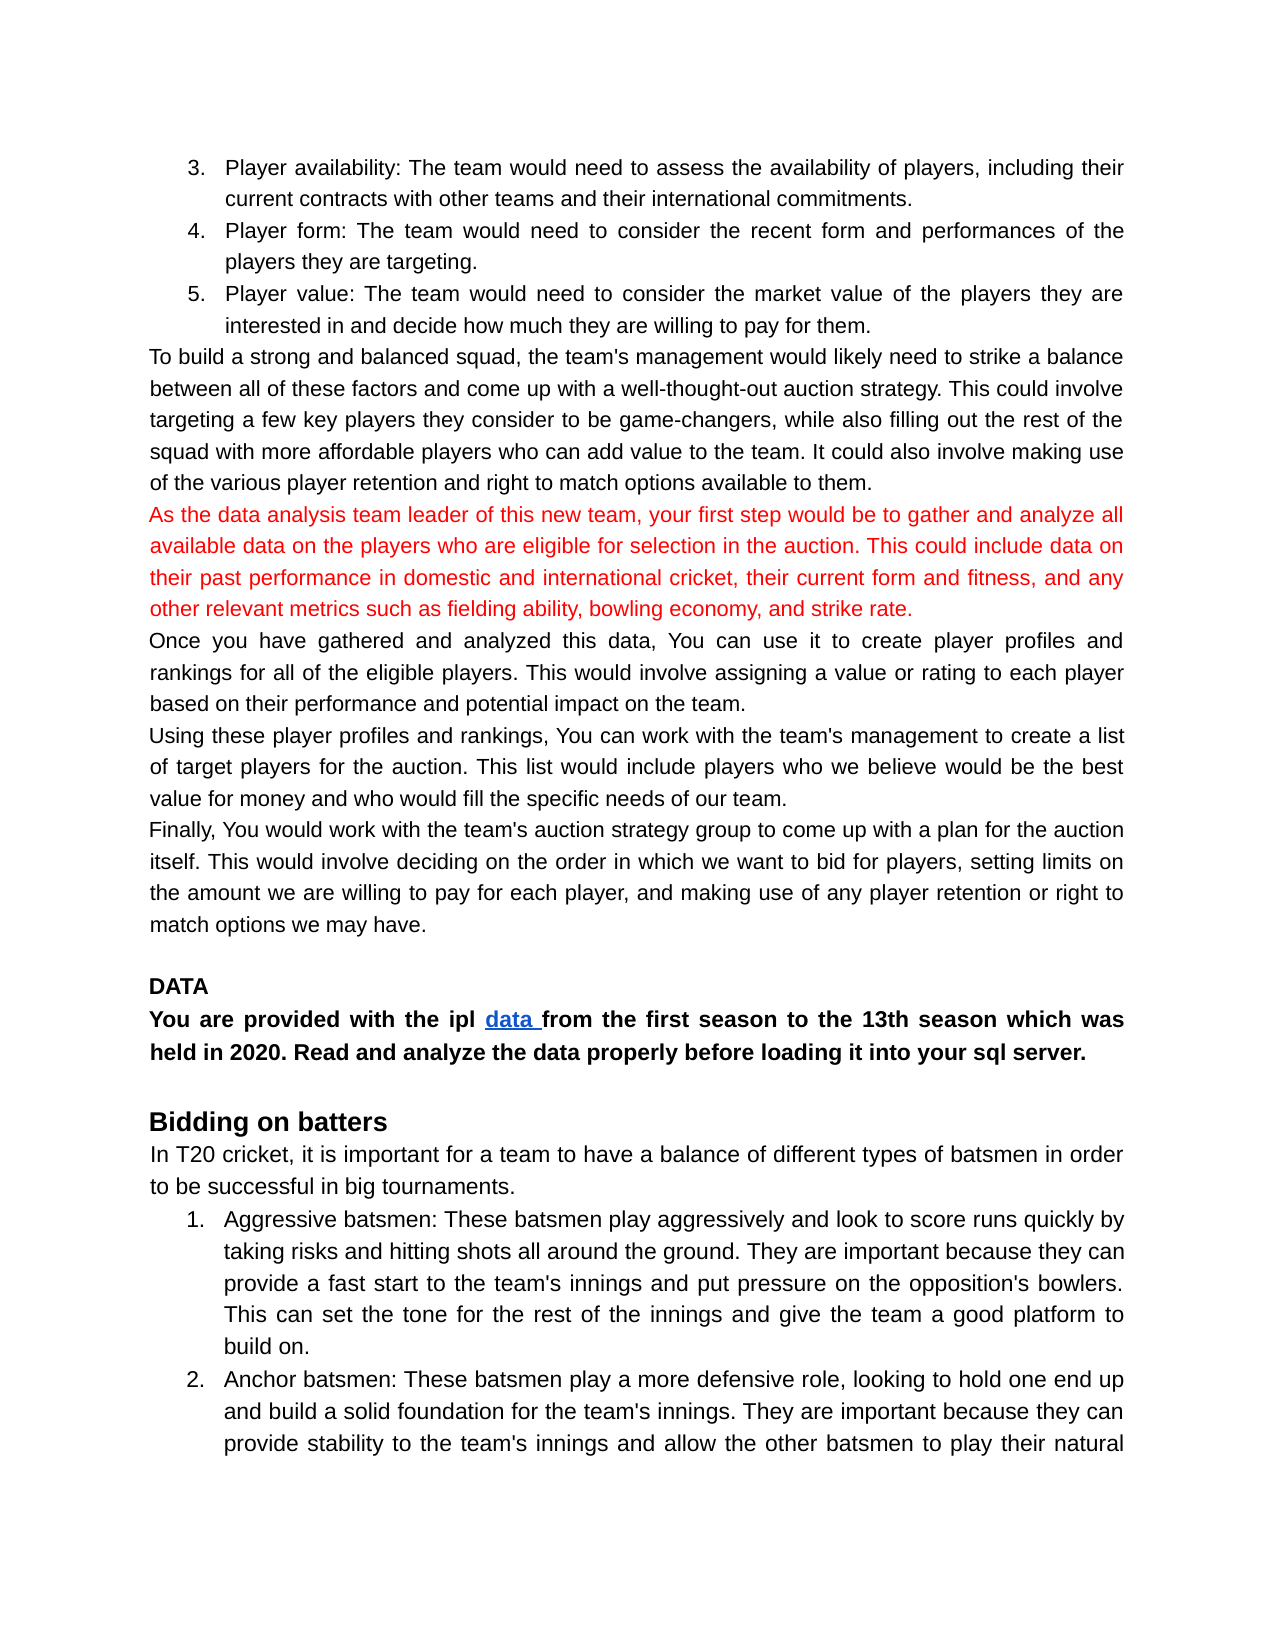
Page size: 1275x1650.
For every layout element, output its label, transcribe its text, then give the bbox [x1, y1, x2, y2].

text Finally, You would work with the team's auction strategy group to come up with a plan for the auction itself. This would involve deciding on the order in which we want to bid for players, setting limits on the amount we are willing to pay for each player, and making use of any player retention or right to match options we may have. [148, 817, 1126, 937]
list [186, 1366, 1125, 1456]
list Player availability: The team would need to assess the availability of players, including their current contracts with other teams and their international commitments. [187, 154, 1126, 211]
text Once you have gathered and analyzed this data, You can use it to create player profiles and rankings for all of the eligible players. This would involve assigning a value or rating to each player based on their performance and potential impact on the team. [148, 628, 1126, 716]
list Aggressive batsmen: These batsmen play aggressively and look to score runs quickly by taking risks and hitting shots all around the ground. They are important because they can provide a fast start to the team's innings and put pressure on the opposition's bowlers. This can set the tone for the rest of the innings and give the team a good platform to build on. [186, 1206, 1125, 1359]
text To build a strong and balanced squad, the team's management would likely need to strike a balance between all of these factors and come up with a well-thought-out auction strategy. This could involve targeting a few key players they consider to be game-changers, while also filling out the rest of the squad with more affordable players who can add value to the team. It could also involve making use of the various player retention and right to match options available to them. [148, 344, 1126, 495]
text Using these player profiles and rankings, You can work with the team's management to create a list of target players for the auction. This list would include players who we believe would be the best value for money and who would fill the specific needs of our team. [148, 723, 1126, 811]
text DATA [148, 973, 1125, 999]
subtitle Bidding on batters [148, 1106, 1125, 1137]
text As the data analysis team leader of this new team, your first step would be to gather and analyze all available data on the players who are eligible for selection in the auction. This could include data on their past performance in domestic and international cricket, their current form and fitness, and any other relevant metrics such as fielding ability, bowling economy, and strike rate. [148, 502, 1126, 621]
text In T20 cricket, it is important for a team to have a balance of different types of batsmen in order to be successful in big tournaments. [150, 1141, 1125, 1199]
list Player value: The team would need to consider the market value of the players they are interested in and decide how much they are willing to pay for them. [187, 281, 1126, 338]
list Player form: The team would need to consider the recent form and performances of the players they are targeting. [187, 218, 1126, 274]
text You are provided with the ipl data from the first season to the 13th season which was held in 2020. Read and analyze the data properly before loading it into your sql server. [148, 1006, 1125, 1065]
